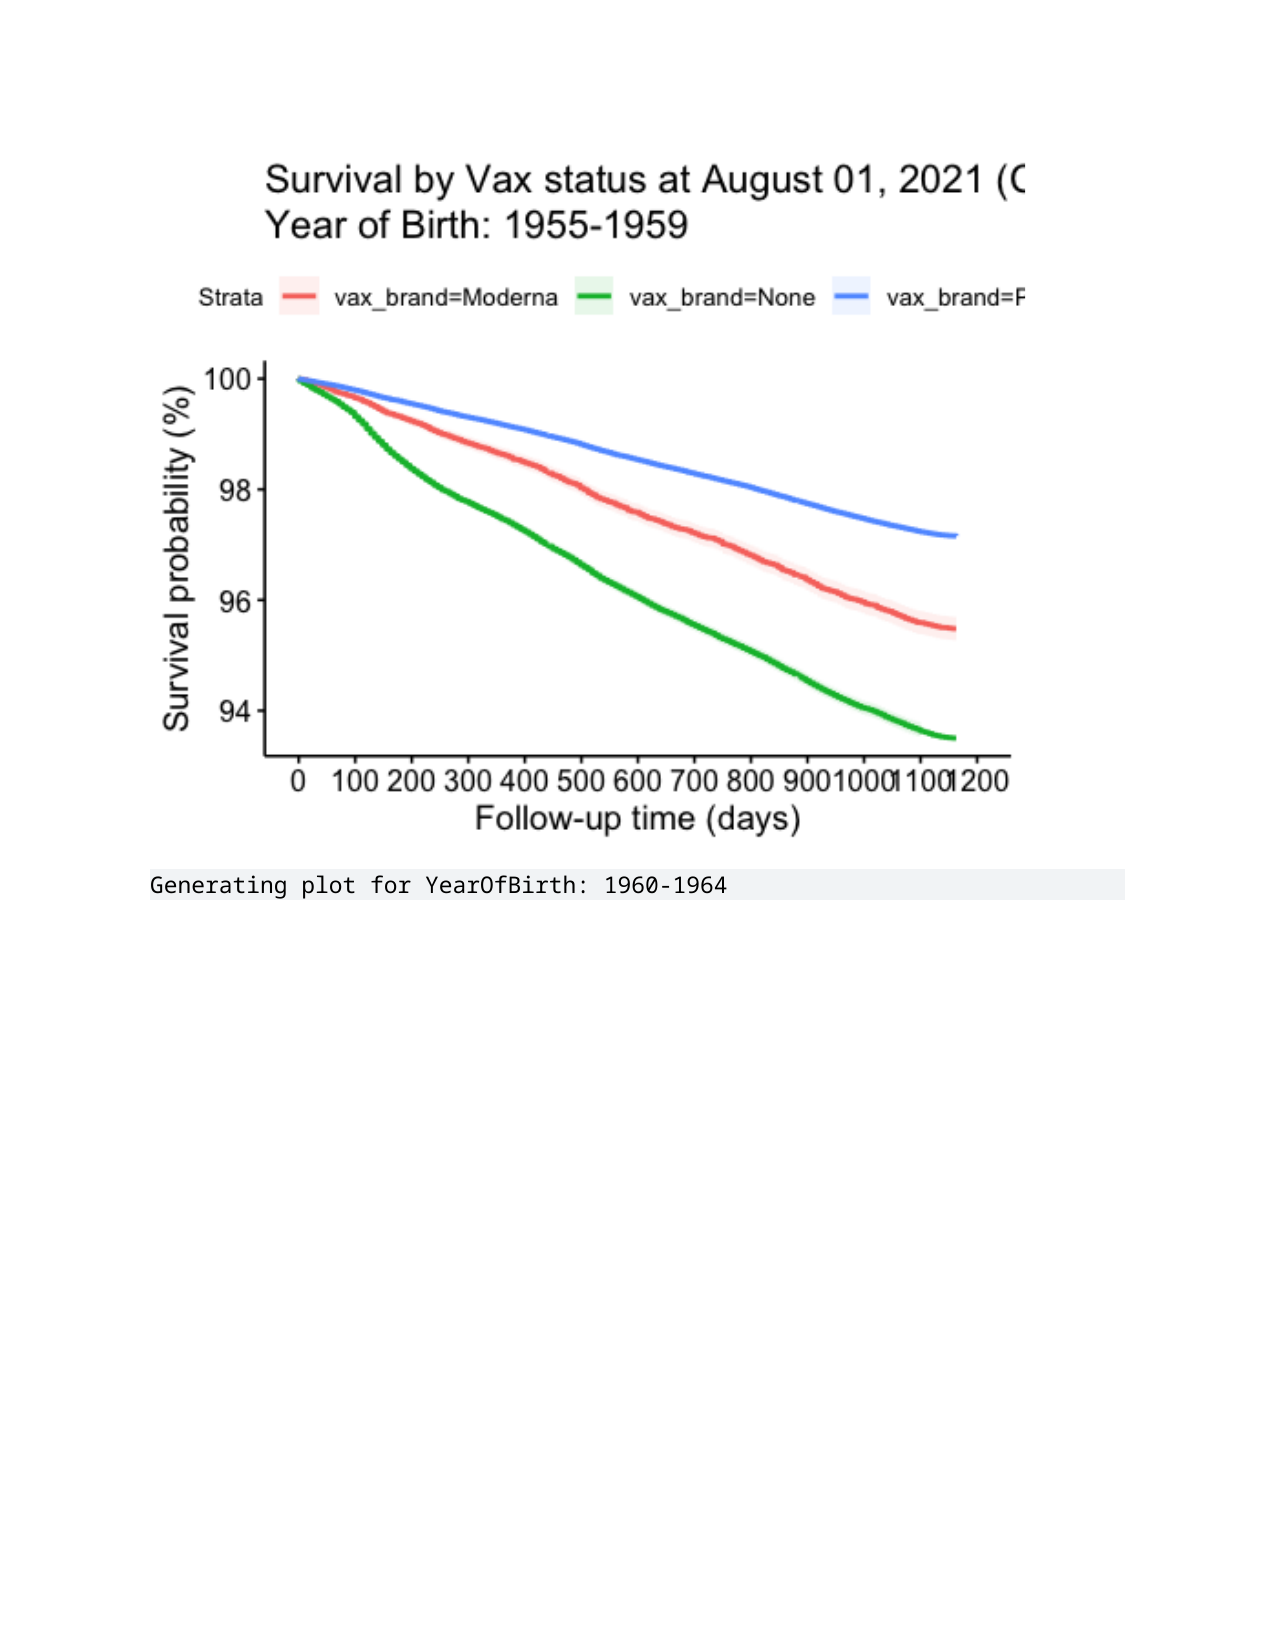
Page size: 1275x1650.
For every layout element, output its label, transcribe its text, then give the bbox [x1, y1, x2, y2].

picture [150, 150, 1025, 850]
text Generating plot for YearOfBirth: 1960-1964 [150, 869, 1125, 900]
